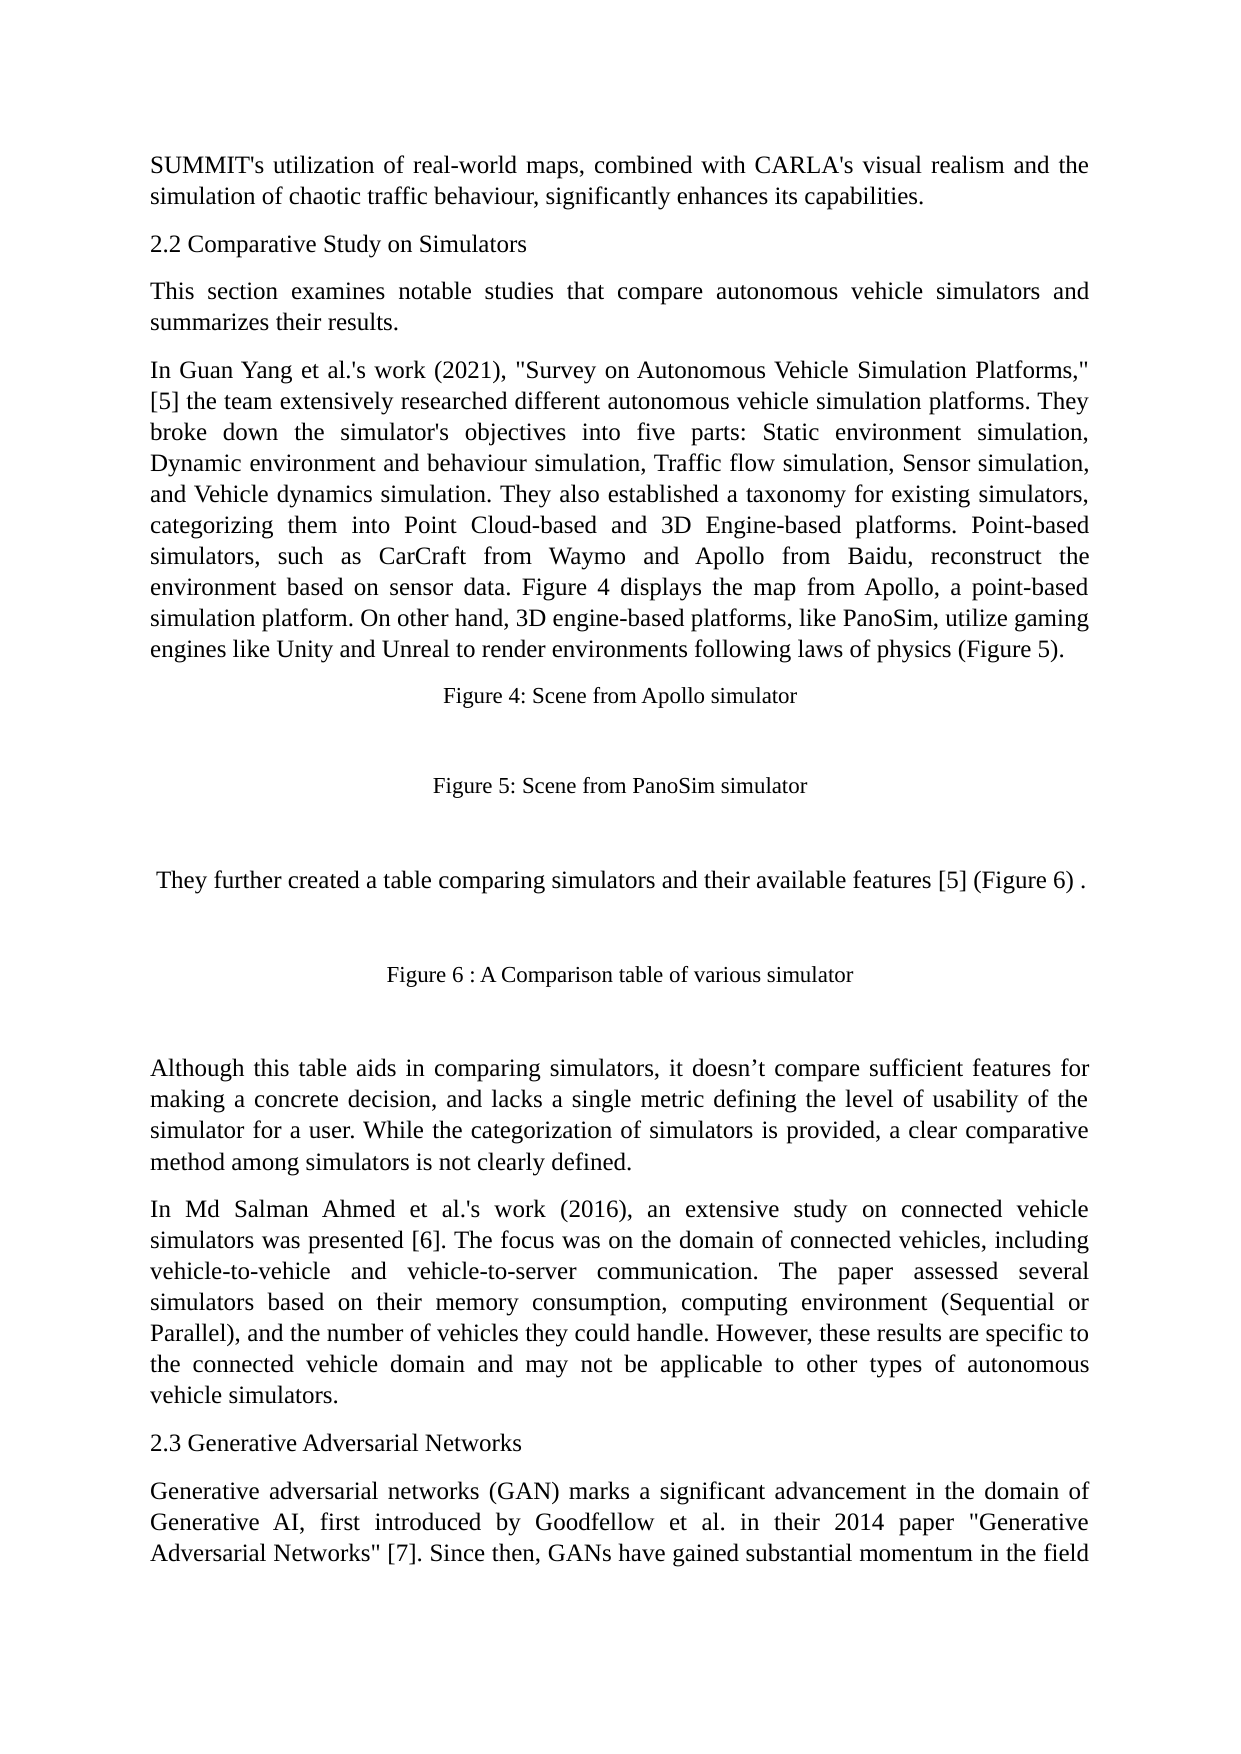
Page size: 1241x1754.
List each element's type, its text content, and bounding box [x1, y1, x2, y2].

text In Guan Yang et al.'s work (2021), "Survey on Autonomous Vehicle Simulation Platforms," [5] the team extensively researched different autonomous vehicle simulation platforms. They broke down the simulator's objectives into five parts: Static environment simulation, Dynamic environment and behaviour simulation, Traffic flow simulation, Sensor simulation, and Vehicle dynamics simulation. They also established a taxonomy for existing simulators, categorizing them into Point Cloud-based and 3D Engine-based platforms. Point-based simulators, such as CarCraft from Waymo and Apollo from Baidu, reconstruct the environment based on sensor data. Figure 4 displays the map from Apollo, a point-based simulation platform. On other hand, 3D engine-based platforms, like PanoSim, utilize gaming engines like Unity and Unreal to render environments following laws of physics (Figure 5). [150, 355, 1090, 663]
text Figure 5: Scene from PanoSim simulator [150, 772, 1090, 799]
text Although this table aids in comparing simulators, it doesn’t compare sufficient features for making a concrete decision, and lacks a single metric defining the level of usability of the simulator for a user. While the categorization of simulators is provided, a clear comparative method among simulators is not clearly defined. [150, 1053, 1090, 1175]
text This section examines notable studies that compare autonomous vehicle simulators and summarizes their results. [150, 276, 1090, 336]
text Figure 4: Scene from Apollo simulator [150, 682, 1090, 709]
text In Md Salman Ahmed et al.'s work (2016), an extensive study on connected vehicle simulators was presented [6]. The focus was on the domain of connected vehicles, including vehicle-to-vehicle and vehicle-to-server communication. The paper assessed several simulators based on their memory consumption, computing environment (Sequential or Parallel), and the number of vehicles they could handle. However, these results are specific to the connected vehicle domain and may not be applicable to other types of autonomous vehicle simulators. [150, 1194, 1090, 1409]
text 2.3 Generative Adversarial Networks [150, 1428, 1090, 1457]
text Figure 6 : A Comparison table of various simulator [150, 961, 1090, 987]
text They further created a table comparing simulators and their available features [5] (Figure 6) . [150, 865, 1090, 894]
text 2.2 Comparative Study on Simulators [150, 229, 1090, 257]
